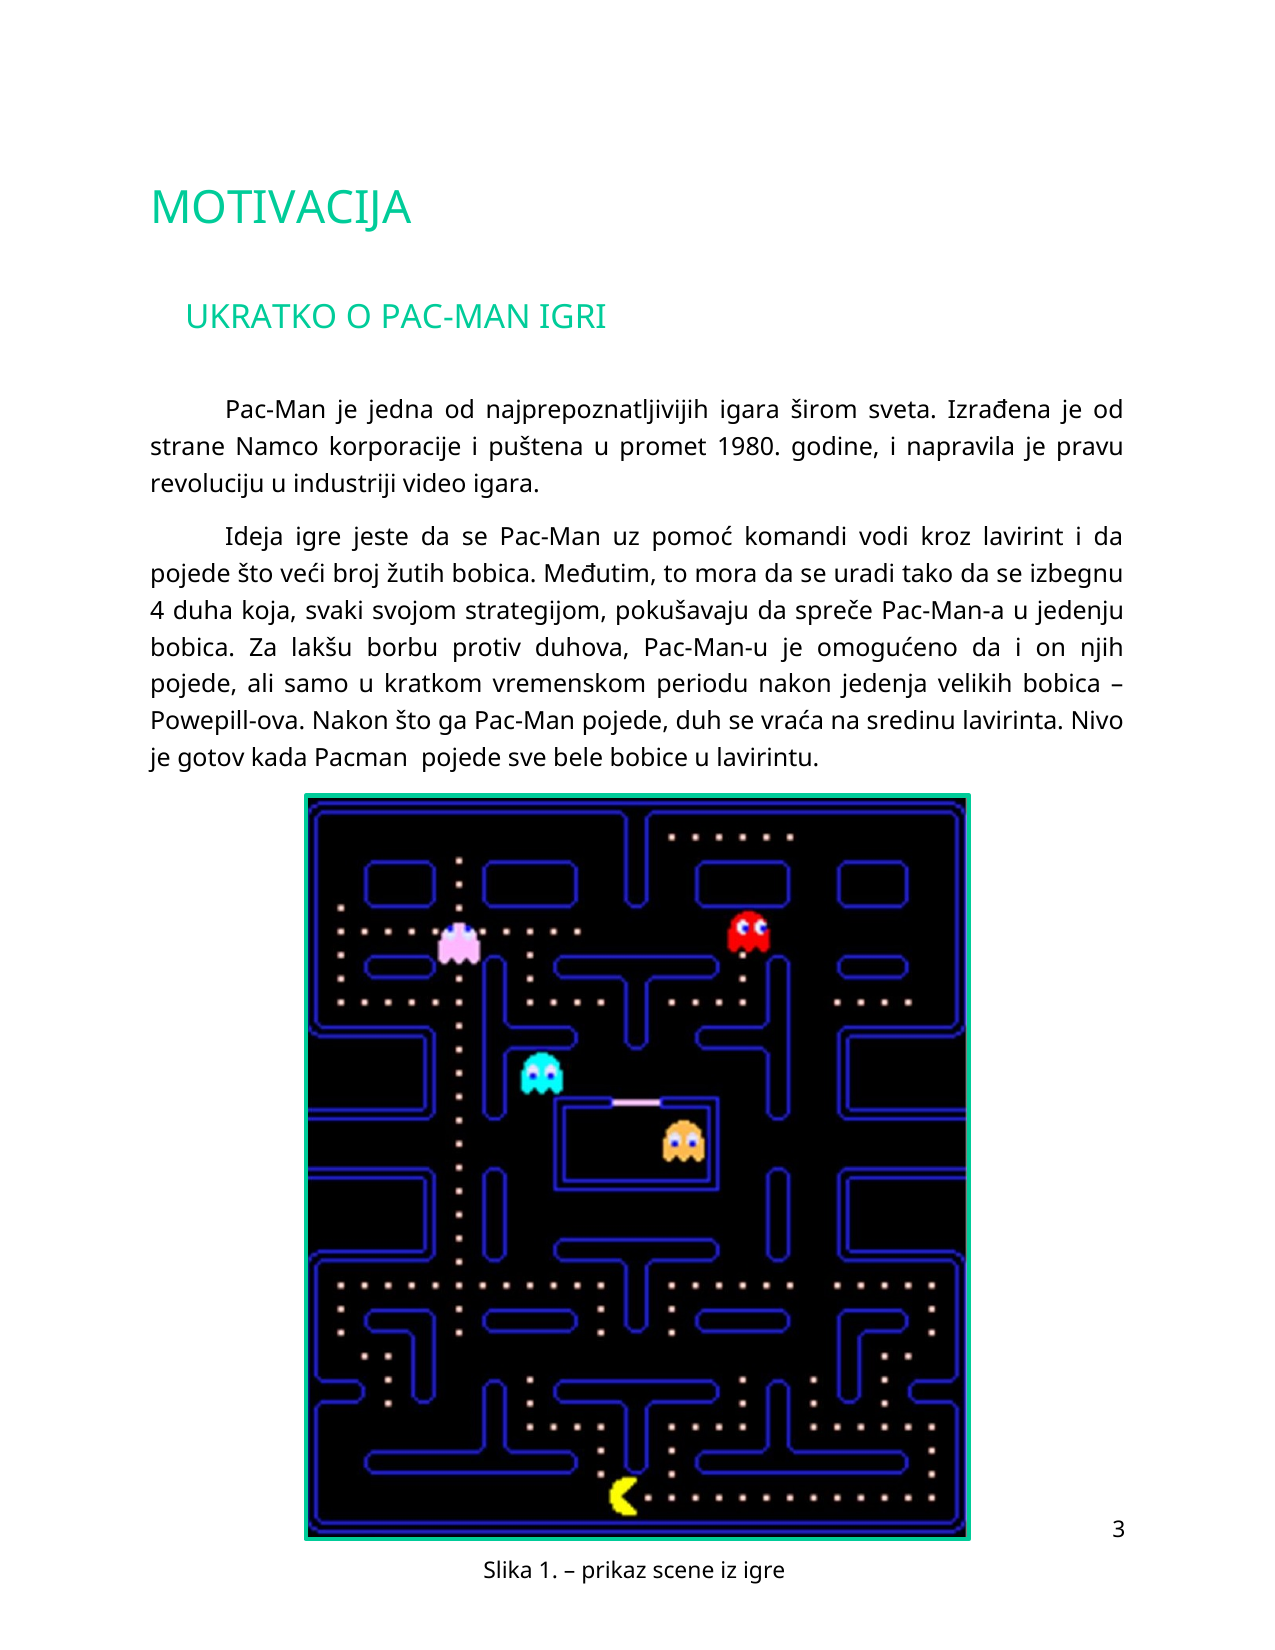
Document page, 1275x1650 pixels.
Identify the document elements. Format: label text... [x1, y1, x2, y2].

subtitle UKRATKO O PAC-MAN IGRI [150, 293, 1125, 338]
picture [308, 798, 967, 1537]
text Ideja igre jeste da se Pac-Man uz pomoć komandi vodi kroz lavirint i da pojede što veći broj žutih bobica. Međutim, to mora da se uradi tako da se izbegnu 4 duha koja, svaki svojom strategijom, pokušavaju da spreče Pac-Man-a u jedenju bobica. Za lakšu borbu protiv duhova, Pac-Man-u je omogućeno da i on njih pojede, ali samo u kratkom vremenskom periodu nakon jedenja velikih bobica – Powepill-ova. Nakon što ga Pac-Man pojede, duh se vraća na sredinu lavirinta. Nivo je gotov kada Pacman pojede sve bele bobice u lavirintu. [150, 519, 1125, 774]
text Pac-Man je jedna od najprepoznatljivijih igara širom sveta. Izrađena je od strane Namco korporacije i puštena u promet 1980. godine, i napravila je pravu revoluciju u industriji video igara. [150, 392, 1125, 500]
subtitle MOTIVACIJA [150, 175, 1125, 237]
